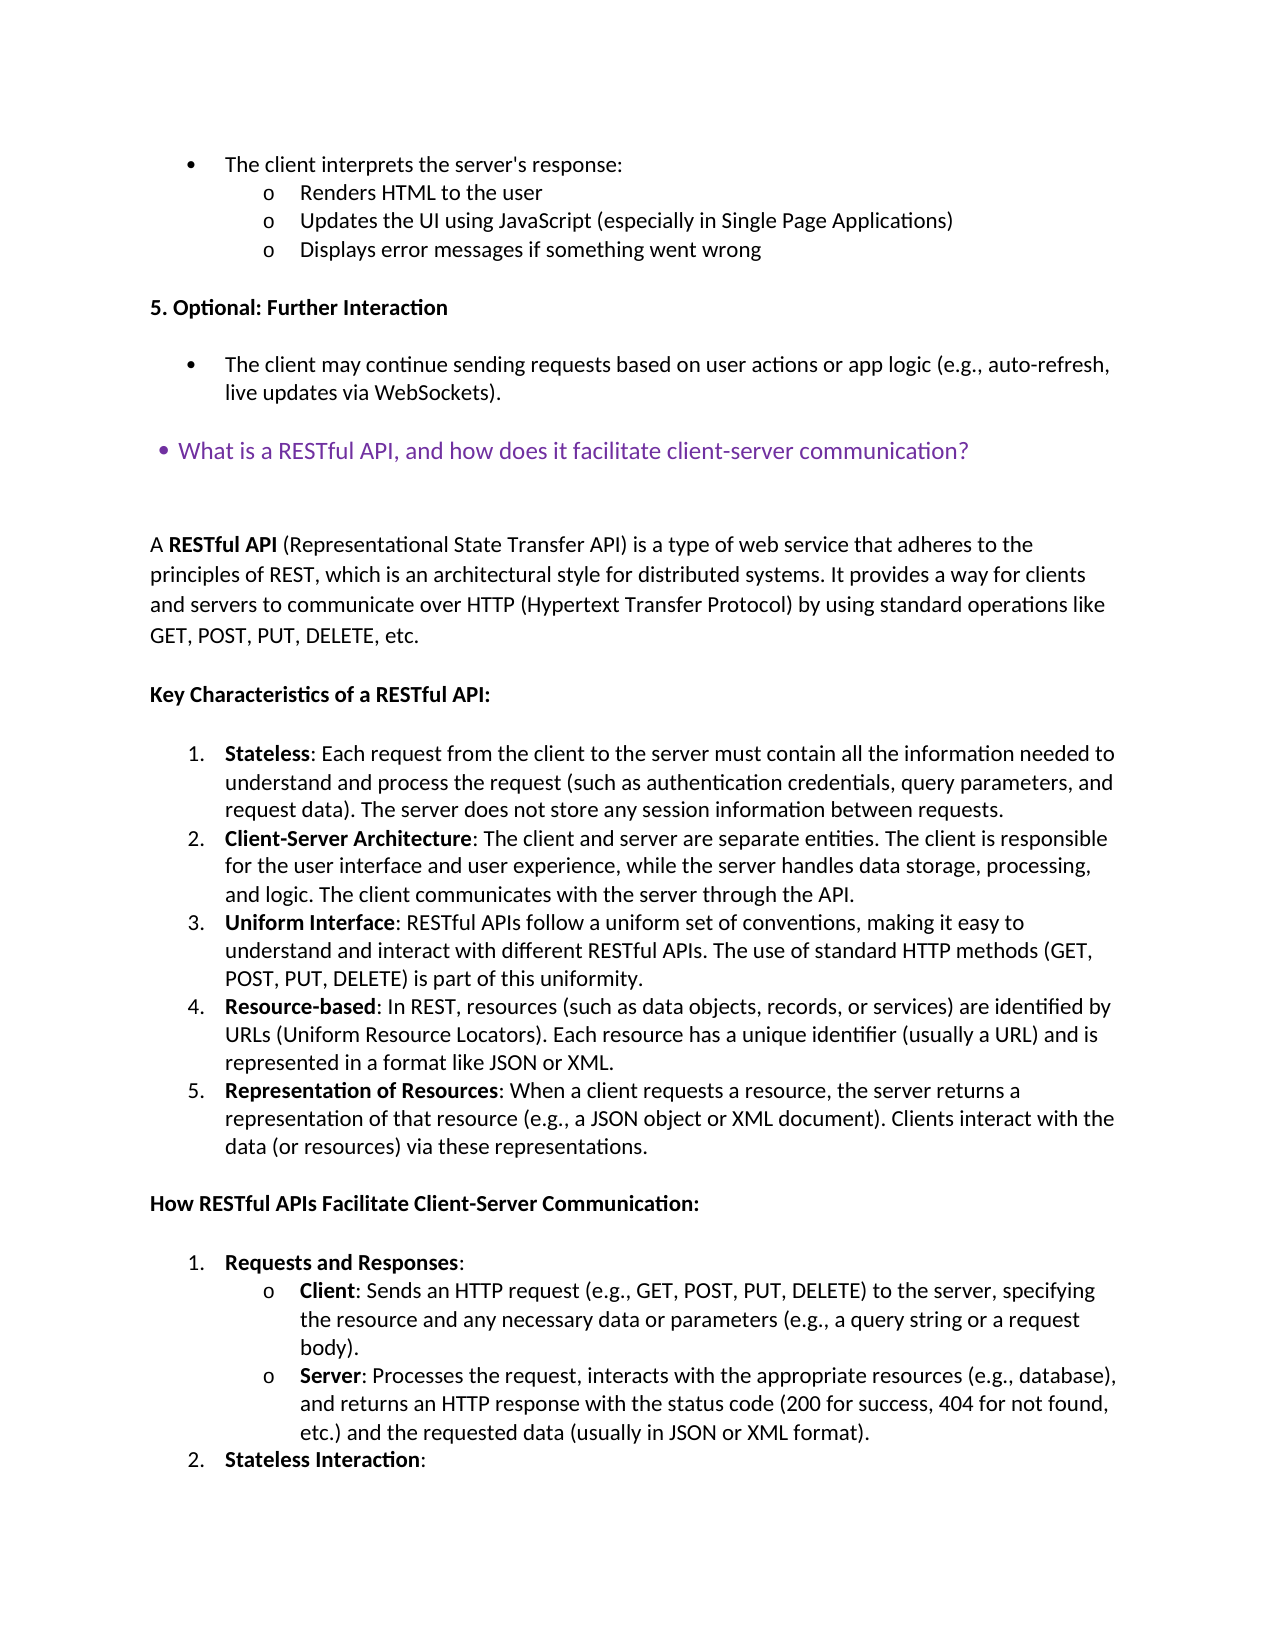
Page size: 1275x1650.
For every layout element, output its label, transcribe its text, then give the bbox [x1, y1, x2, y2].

list Renders HTML to the user [262, 178, 1125, 207]
list Resource-based: In REST, resources (such as data objects, records, or services) are identified by URLs (Uniform Resource Locators). Each resource has a unique identifier (usually a URL) and is represented in a format like JSON or XML. [187, 992, 1125, 1076]
text Key Characteristics of a RESTful API: [150, 680, 1125, 708]
list What is a RESTful API, and how does it facilitate client-server communication? [159, 435, 1125, 466]
list Displays error messages if something went wrong [262, 235, 1125, 264]
list The client interprets the server's response: [187, 150, 1125, 178]
list The client may continue sending requests based on user actions or app logic (e.g., auto-refresh, live updates via WebSockets). [187, 350, 1125, 406]
list Server: Processes the request, interacts with the appropriate resources (e.g., database), and returns an HTTP response with the status code (200 for success, 404 for not found, etc.) and the requested data (usually in JSON or XML format). [262, 1361, 1125, 1446]
list Client: Sends an HTTP request (e.g., GET, POST, PUT, DELETE) to the server, specifying the resource and any necessary data or parameters (e.g., a query string or a request body). [262, 1276, 1125, 1361]
text A RESTful API (Representational State Transfer API) is a type of web service that adheres to the principles of REST, which is an architectural style for distributed systems. It provides a way for clients and servers to communicate over HTTP (Hypertext Transfer Protocol) by using standard operations like GET, POST, PUT, DELETE, etc. [150, 530, 1125, 649]
text How RESTful APIs Facilitate Client-Server Communication: [150, 1189, 1125, 1217]
list Representation of Resources: When a client requests a resource, the server returns a representation of that resource (e.g., a JSON object or XML document). Clients interact with the data (or resources) via these representations. [187, 1076, 1125, 1160]
list Updates the UI using JavaScript (especially in Single Page Applications) [262, 207, 1125, 235]
text 5. Optional: Further Interaction [150, 293, 1125, 321]
list Client-Server Architecture: The client and server are separate entities. The client is responsible for the user interface and user experience, while the server handles data storage, processing, and logic. The client communicates with the server through the API. [187, 824, 1125, 908]
list Requests and Responses: [187, 1248, 1125, 1276]
list Stateless: Each request from the client to the server must contain all the information needed to understand and process the request (such as authentication credentials, query parameters, and request data). The server does not store any session information between requests. [187, 739, 1125, 824]
list Stateless Interaction: [187, 1446, 1125, 1474]
list Uniform Interface: RESTful APIs follow a uniform set of conventions, making it easy to understand and interact with different RESTful APIs. The use of standard HTTP methods (GET, POST, PUT, DELETE) is part of this uniformity. [187, 908, 1125, 992]
